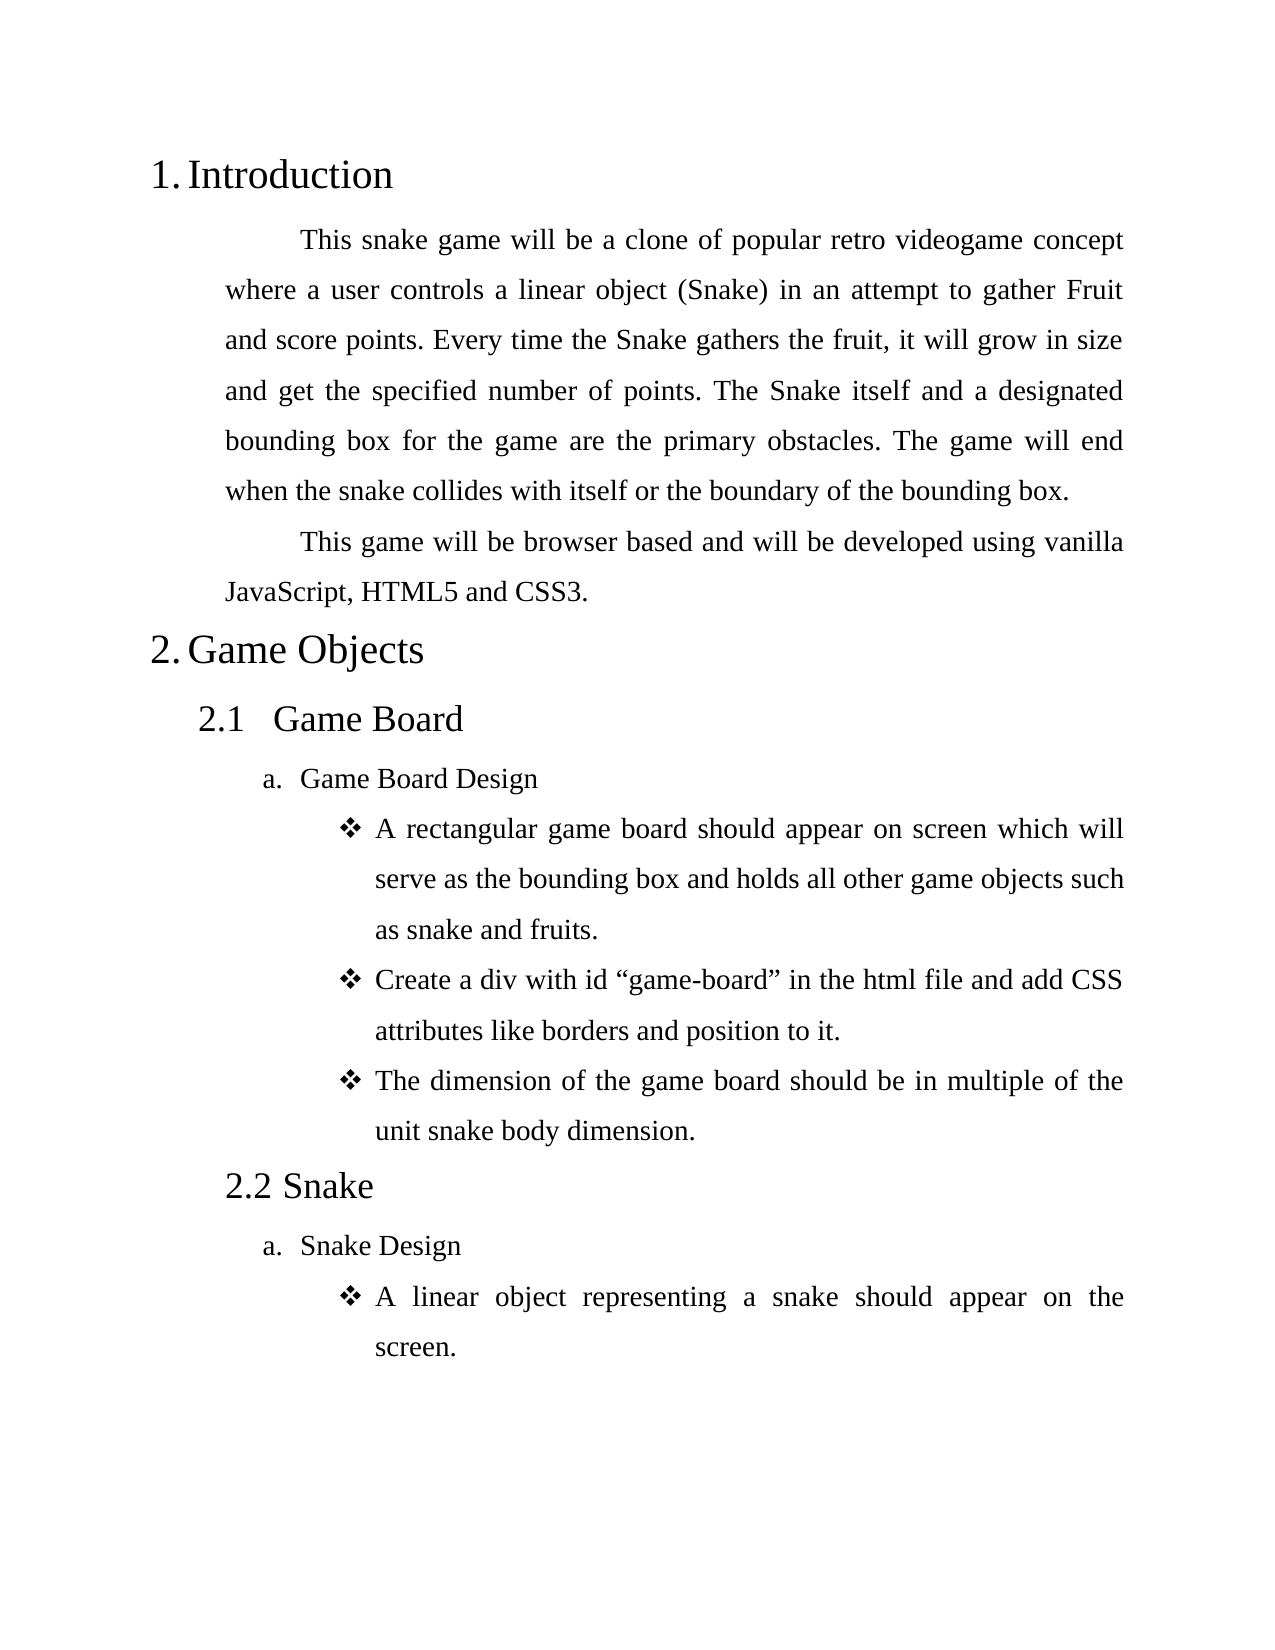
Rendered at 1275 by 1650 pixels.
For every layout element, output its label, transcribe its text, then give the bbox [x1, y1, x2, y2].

list Game Board Design [262, 761, 1125, 794]
list Create a div with id “game-board” in the html file and add CSS attributes like borders and position to it. [337, 962, 1125, 1046]
text This game will be browser based and will be developed using vanilla JavaScript, HTML5 and CSS3. [225, 524, 1125, 608]
list Snake Design [262, 1228, 1125, 1262]
list Introduction [150, 150, 1125, 198]
list Game Board [198, 696, 1125, 739]
list Game Objects [150, 624, 1125, 672]
list Snake [225, 1164, 1125, 1207]
text This snake game will be a clone of popular retro videogame concept where a user controls a linear object (Snake) in an attempt to gather Fruit and score points. Every time the Snake gathers the fruit, it will grow in size and get the specified number of points. The Snake itself and a designated bounding box for the game are the primary obstacles. The game will end when the snake collides with itself or the boundary of the bounding box. [225, 222, 1125, 507]
list A linear object representing a snake should appear on the screen. [337, 1279, 1125, 1363]
list The dimension of the game board should be in multiple of the unit snake body dimension. [337, 1063, 1125, 1147]
list A rectangular game board should appear on screen which will serve as the bounding box and holds all other game objects such as snake and fruits. [337, 811, 1125, 946]
